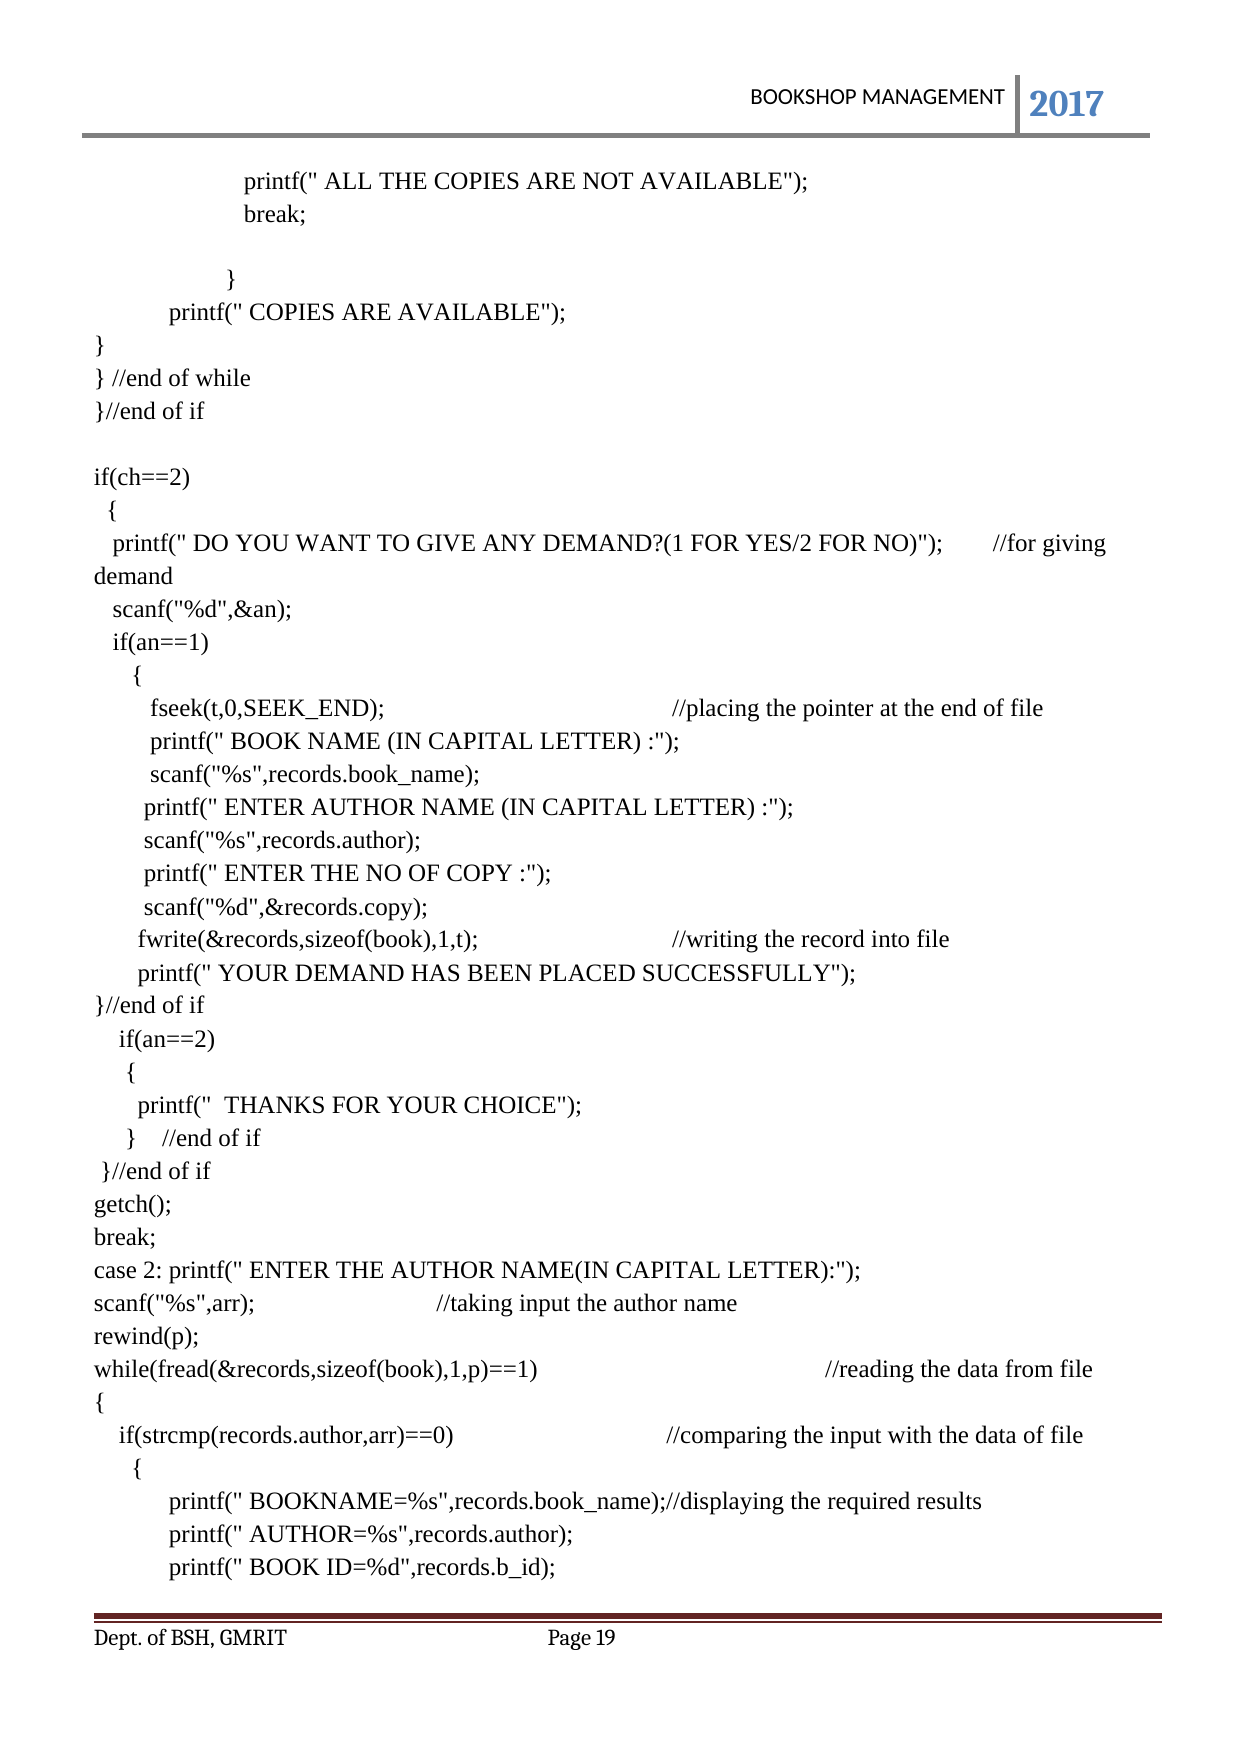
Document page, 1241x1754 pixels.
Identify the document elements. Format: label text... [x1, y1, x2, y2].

text { [94, 495, 1162, 524]
text while(fread(&records,sizeof(book),1,p)==1) //reading the data from file [94, 1354, 1162, 1383]
text printf(" AUTHOR=%s",records.author); [94, 1519, 1162, 1548]
text printf(" COPIES ARE AVAILABLE"); [94, 297, 1162, 326]
text scanf("%s",records.author); [94, 826, 1162, 854]
text { [94, 1453, 1162, 1482]
text if(an==2) [94, 1024, 1162, 1052]
text } //end of while [94, 363, 1162, 392]
text }//end of if [94, 1156, 1162, 1184]
text printf(" BOOKNAME=%s",records.book_name);//displaying the required results [94, 1486, 1162, 1515]
text printf(" BOOK NAME (IN CAPITAL LETTER) :"); [94, 726, 1162, 755]
text scanf("%s",records.book_name); [94, 759, 1162, 788]
text case 2: printf(" ENTER THE AUTHOR NAME(IN CAPITAL LETTER):"); [94, 1255, 1162, 1283]
text break; [94, 1222, 1162, 1251]
text printf(" ENTER THE NO OF COPY :"); [94, 858, 1162, 887]
text break; [94, 199, 1162, 228]
text } [94, 330, 1162, 359]
text }//end of if [94, 991, 1162, 1019]
text rewind(p); [94, 1321, 1162, 1349]
text printf(" ALL THE COPIES ARE NOT AVAILABLE"); [94, 166, 1162, 194]
text printf(" YOUR DEMAND HAS BEEN PLACED SUCCESSFULLY"); [94, 958, 1162, 986]
text fseek(t,0,SEEK_END); //placing the pointer at the end of file [94, 693, 1162, 722]
text } [94, 232, 1162, 293]
text }//end of if [94, 396, 1162, 425]
text { [94, 1057, 1162, 1085]
text printf(" DO YOU WANT TO GIVE ANY DEMAND?(1 FOR YES/2 FOR NO)"); //for giving demand [94, 528, 1162, 590]
text fwrite(&records,sizeof(book),1,t); //writing the record into file [94, 924, 1162, 953]
text scanf("%d",&an); [94, 594, 1162, 623]
text } //end of if [94, 1123, 1162, 1151]
text printf(" THANKS FOR YOUR CHOICE"); [94, 1090, 1162, 1118]
text scanf("%s",arr); //taking input the author name [94, 1288, 1162, 1317]
text { [94, 660, 1162, 689]
text if(strcmp(records.author,arr)==0) //comparing the input with the data of file [94, 1420, 1162, 1449]
text { [94, 1387, 1162, 1416]
text getch(); [94, 1189, 1162, 1217]
text printf(" BOOK ID=%d",records.b_id); [94, 1552, 1162, 1581]
text if(an==1) [94, 627, 1162, 656]
text printf(" ENTER AUTHOR NAME (IN CAPITAL LETTER) :"); [94, 792, 1162, 821]
text scanf("%d",&records.copy); [94, 892, 1162, 920]
text if(ch==2) [94, 462, 1162, 491]
